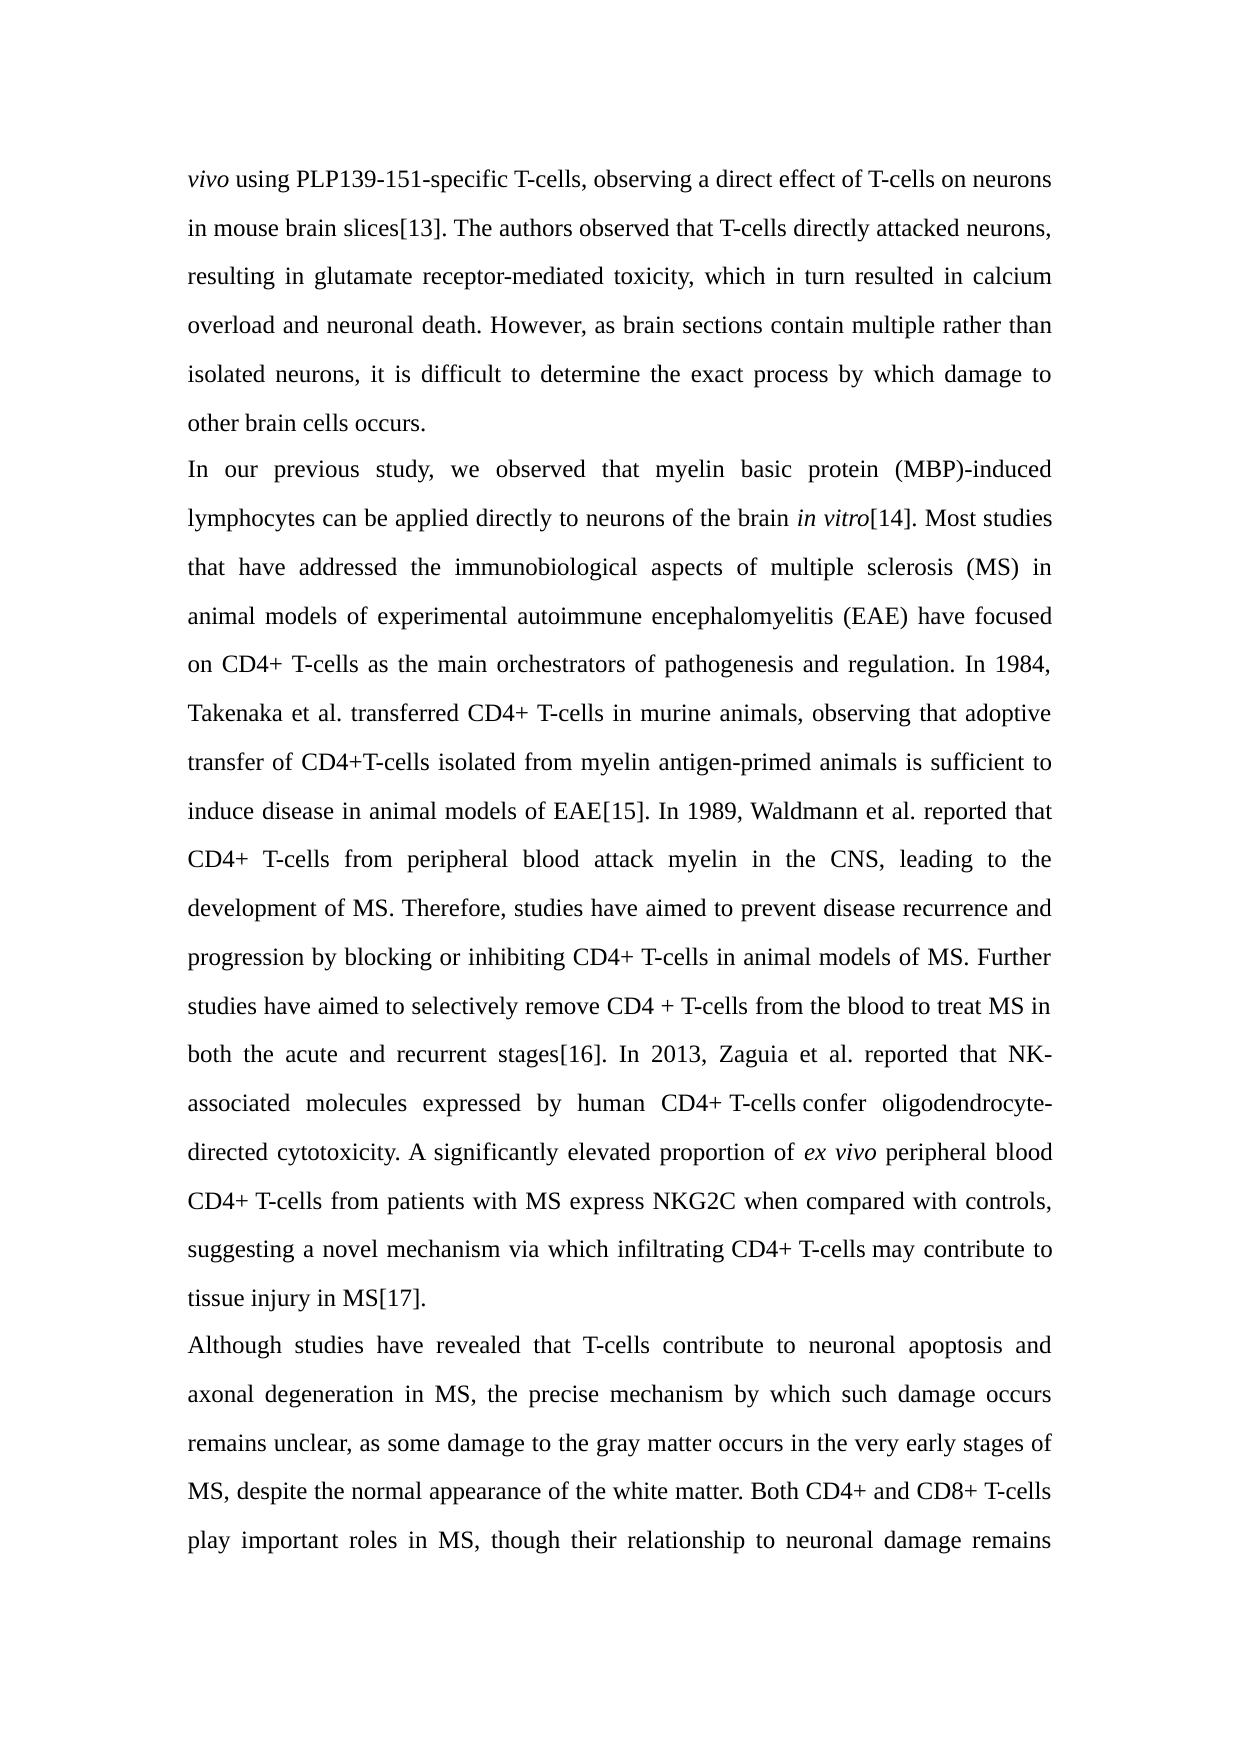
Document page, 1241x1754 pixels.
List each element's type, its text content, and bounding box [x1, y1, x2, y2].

text In our previous study, we observed that myelin basic protein (MBP)-induced lymphocytes can be applied directly to neurons of the brain in vitro[14]. Most studies that have addressed the immunobiological aspects of multiple sclerosis (MS) in animal models of experimental autoimmune encephalomyelitis (EAE) have focused on CD4+ T-cells as the main orchestrators of pathogenesis and regulation. In 1984, Takenaka et al. transferred CD4+ T-cells in murine animals, observing that adoptive transfer of CD4+T-cells isolated from myelin antigen-primed animals is sufficient to induce disease in animal models of EAE[15]. In 1989, Waldmann et al. reported that CD4+ T-cells from peripheral blood attack myelin in the CNS, leading to the development of MS. Therefore, studies have aimed to prevent disease recurrence and progression by blocking or inhibiting CD4+ T-cells in animal models of MS. Further studies have aimed to selectively remove CD4 + T-cells from the blood to treat MS in both the acute and recurrent stages[16]. In 2013, Zaguia et al. reported that NK-associated molecules expressed by human CD4+ T-cells confer oligodendrocyte-directed cytotoxicity. A significantly elevated proportion of ex vivo peripheral blood CD4+ T-cells from patients with MS express NKG2C when compared with controls, suggesting a novel mechanism via which infiltrating CD4+ T-cells may contribute to tissue injury in MS[17]. [187, 453, 1053, 1314]
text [187, 162, 1053, 438]
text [187, 1328, 1053, 1556]
